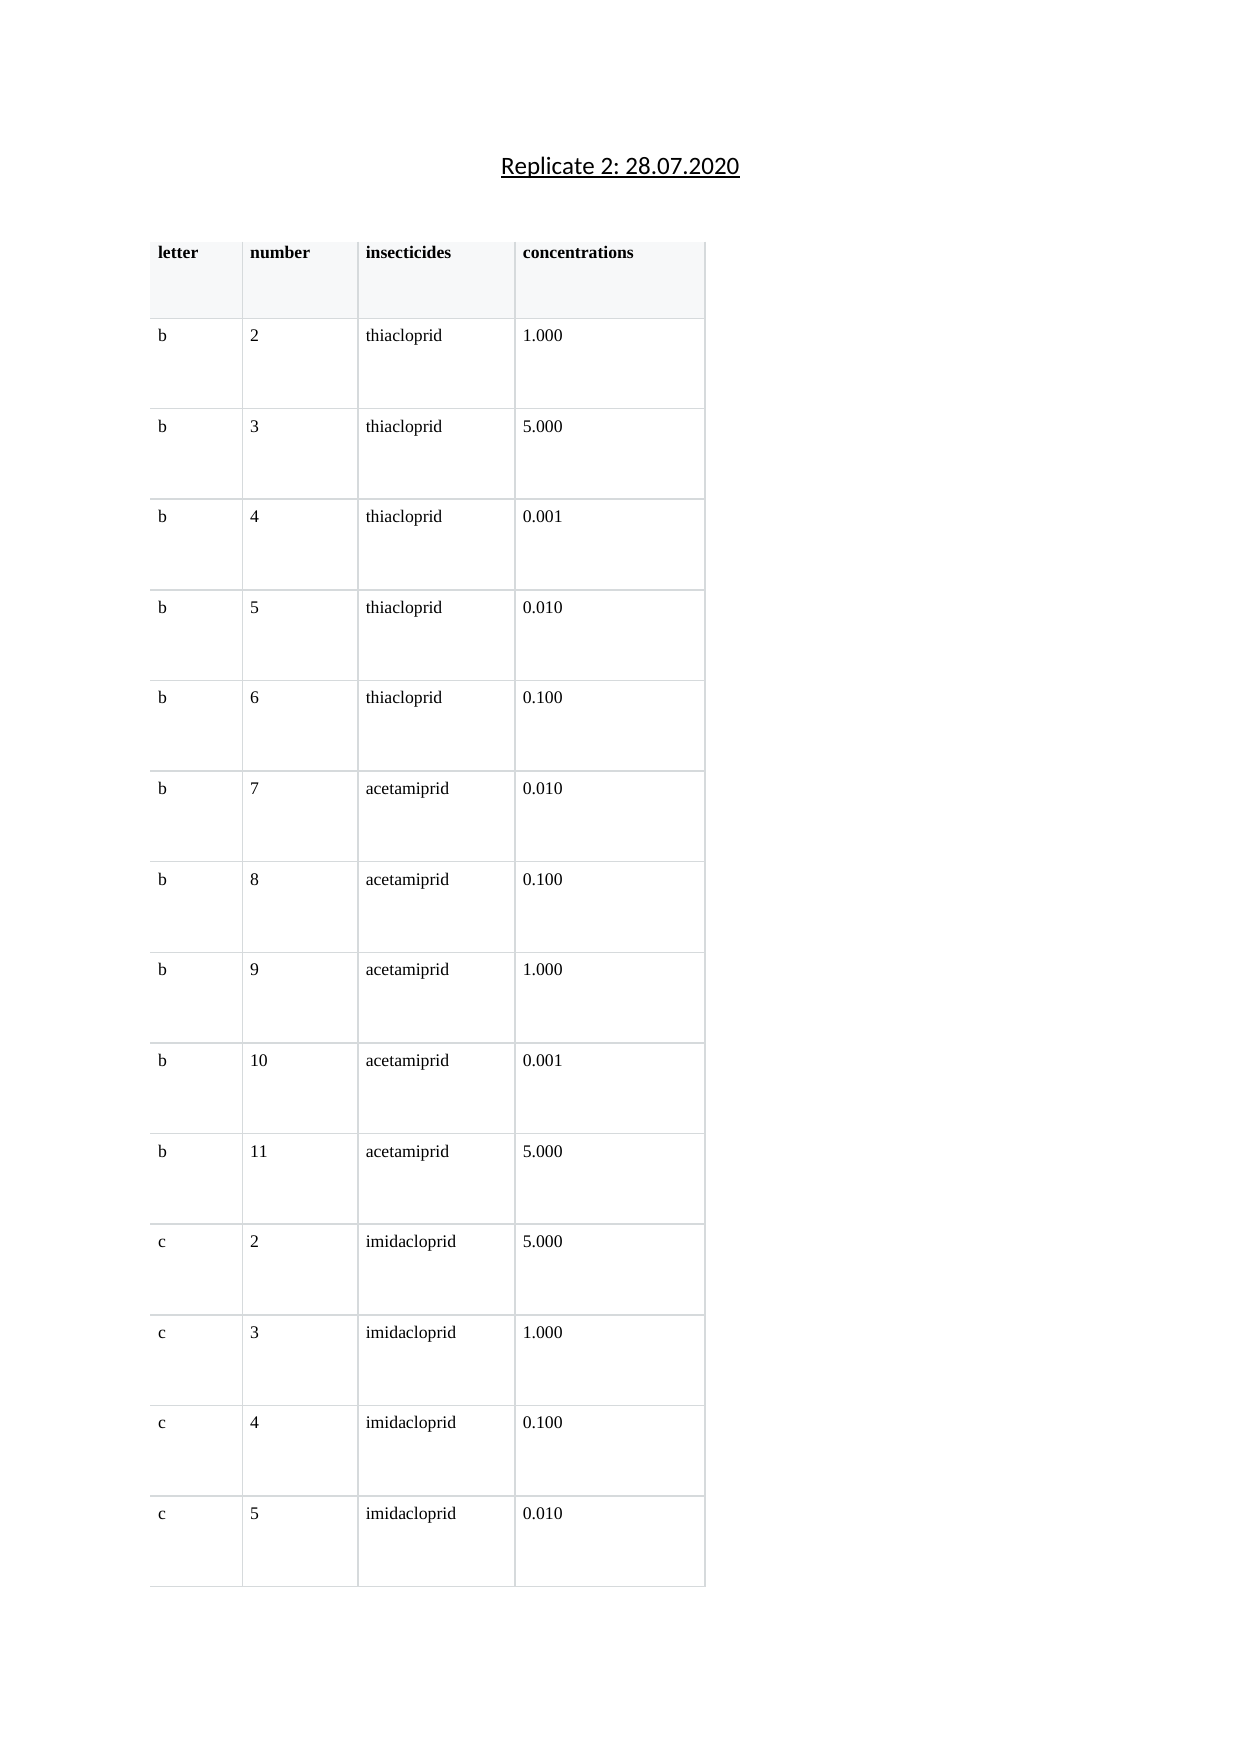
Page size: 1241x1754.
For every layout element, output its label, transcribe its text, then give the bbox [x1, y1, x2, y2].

table_cell acetamiprid [359, 953, 514, 1042]
table_cell acetamiprid [359, 862, 514, 951]
table_cell thiacloprid [359, 409, 514, 498]
table_cell acetamiprid [359, 1044, 514, 1133]
table_cell imidacloprid [359, 1225, 514, 1314]
table_cell 0.001 [516, 500, 704, 589]
table_cell b [150, 319, 242, 408]
table_cell c [150, 1497, 242, 1586]
table_cell 4 [243, 500, 357, 589]
table_cell 6 [243, 681, 357, 770]
table_cell 11 [243, 1134, 357, 1223]
table_cell 0.100 [516, 1406, 704, 1495]
table_cell 5 [243, 591, 357, 679]
table_cell 3 [243, 1316, 357, 1404]
table_cell 5.000 [516, 1225, 704, 1314]
table_cell 5 [243, 1497, 357, 1586]
table_cell 5.000 [516, 1134, 704, 1223]
table_cell b [150, 500, 242, 589]
table_cell imidacloprid [359, 1316, 514, 1404]
table_cell 4 [243, 1406, 357, 1495]
table_cell c [150, 1316, 242, 1404]
table_cell 1.000 [516, 953, 704, 1042]
table_cell 0.010 [516, 1497, 704, 1586]
table_cell b [150, 953, 242, 1042]
table_cell 2 [243, 319, 357, 408]
table_header number [243, 242, 357, 318]
table_cell b [150, 681, 242, 770]
table_cell imidacloprid [359, 1497, 514, 1586]
table_cell b [150, 862, 242, 951]
table_cell 1.000 [516, 319, 704, 408]
table_cell 0.001 [516, 1044, 704, 1133]
table_cell thiacloprid [359, 319, 514, 408]
table_cell 5.000 [516, 409, 704, 498]
table_cell 8 [243, 862, 357, 951]
table_cell c [150, 1225, 242, 1314]
table_cell 10 [243, 1044, 357, 1133]
table_cell b [150, 409, 242, 498]
table_cell thiacloprid [359, 500, 514, 589]
table_cell 2 [243, 1225, 357, 1314]
table_header letter [150, 242, 242, 318]
table_cell b [150, 772, 242, 861]
table_cell imidacloprid [359, 1406, 514, 1495]
table_header insecticides [359, 242, 514, 318]
table_cell b [150, 591, 242, 679]
table_cell 0.100 [516, 681, 704, 770]
table_cell acetamiprid [359, 772, 514, 861]
text Replicate 2: 28.07.2020 [150, 150, 1090, 181]
table_cell acetamiprid [359, 1134, 514, 1223]
table_cell thiacloprid [359, 681, 514, 770]
table_cell 0.010 [516, 772, 704, 861]
table_cell 0.100 [516, 862, 704, 951]
table_header concentrations [516, 242, 704, 318]
table_cell b [150, 1044, 242, 1133]
table_cell 3 [243, 409, 357, 498]
table_cell c [150, 1406, 242, 1495]
table_cell 0.010 [516, 591, 704, 679]
table_cell 7 [243, 772, 357, 861]
table_cell thiacloprid [359, 591, 514, 679]
table_cell 9 [243, 953, 357, 1042]
table_cell b [150, 1134, 242, 1223]
table_cell 1.000 [516, 1316, 704, 1404]
